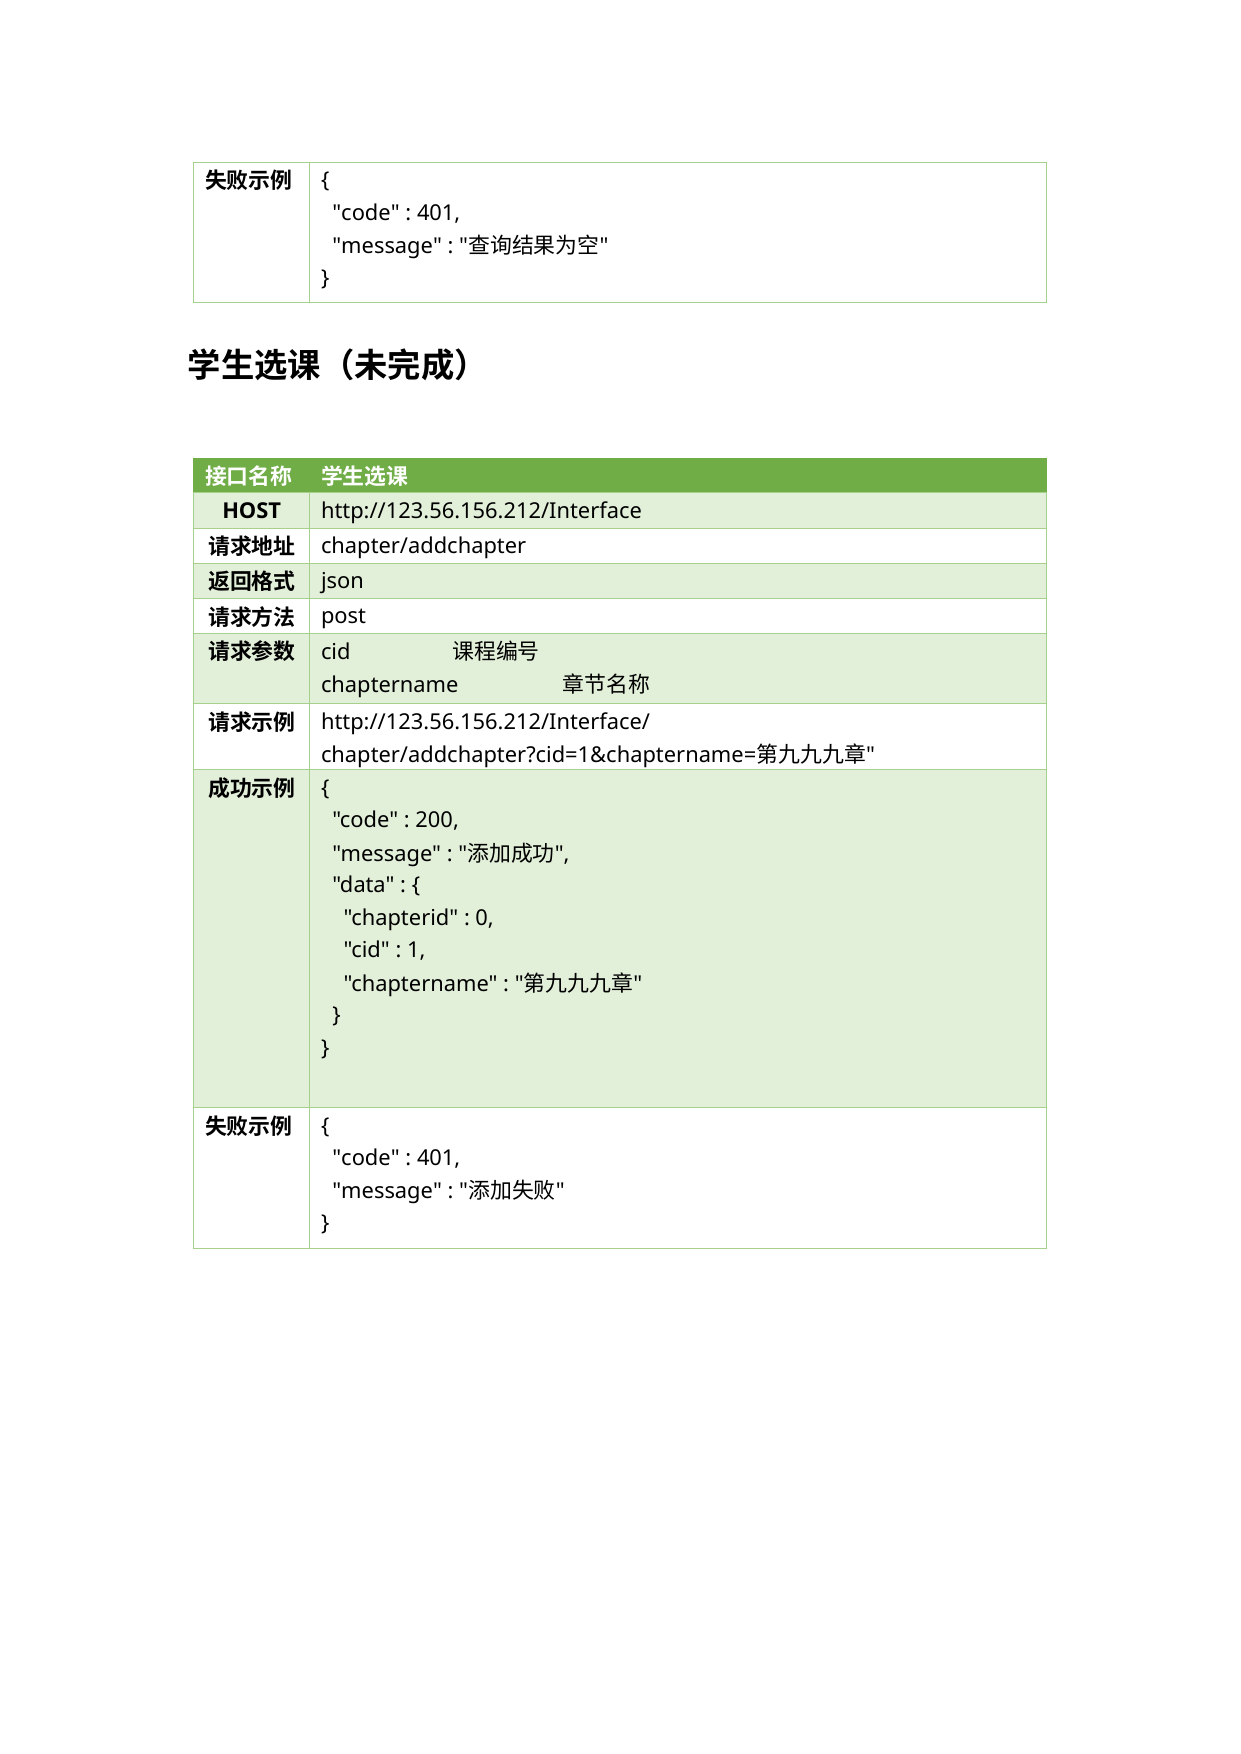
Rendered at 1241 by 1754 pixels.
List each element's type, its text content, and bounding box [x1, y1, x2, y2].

table_cell 失败示例 [194, 163, 309, 302]
table_cell { "code" : 401, "message" : "添加失败" } [310, 1108, 1046, 1247]
table_cell 请求示例 [194, 704, 309, 769]
table_cell 请求参数 [194, 634, 309, 703]
table_cell { "code" : 401, "message" : "查询结果为空" } [310, 163, 1046, 302]
table_cell 请求地址 [194, 529, 309, 563]
table_cell HOST [194, 493, 309, 528]
table_cell 失败示例 [194, 1108, 309, 1247]
table_cell http://123.56.156.212/Interface [310, 493, 1046, 528]
table_cell chapter/addchapter [310, 529, 1046, 563]
table_cell 返回格式 [194, 564, 309, 598]
table_cell 成功示例 [194, 770, 309, 1107]
table_cell 请求方法 [194, 599, 309, 633]
table_header 学生选课 [310, 459, 1046, 492]
table_cell post [310, 599, 1046, 633]
table_cell { "code" : 200, "message" : "添加成功", "data" : { "chapterid" : 0, "cid" : 1, "chaptername" : "第九九九章" } } [310, 770, 1046, 1107]
table_cell http://123.56.156.212/Interface/ chapter/addchapter?cid=1&chaptername=第九九九章" [310, 704, 1046, 769]
table_cell json [310, 564, 1046, 598]
table_cell cid 课程编号 chaptername 章节名称 [310, 634, 1046, 703]
table_header 接口名称 [194, 459, 309, 492]
subtitle 学生选课（未完成） [187, 330, 1053, 395]
